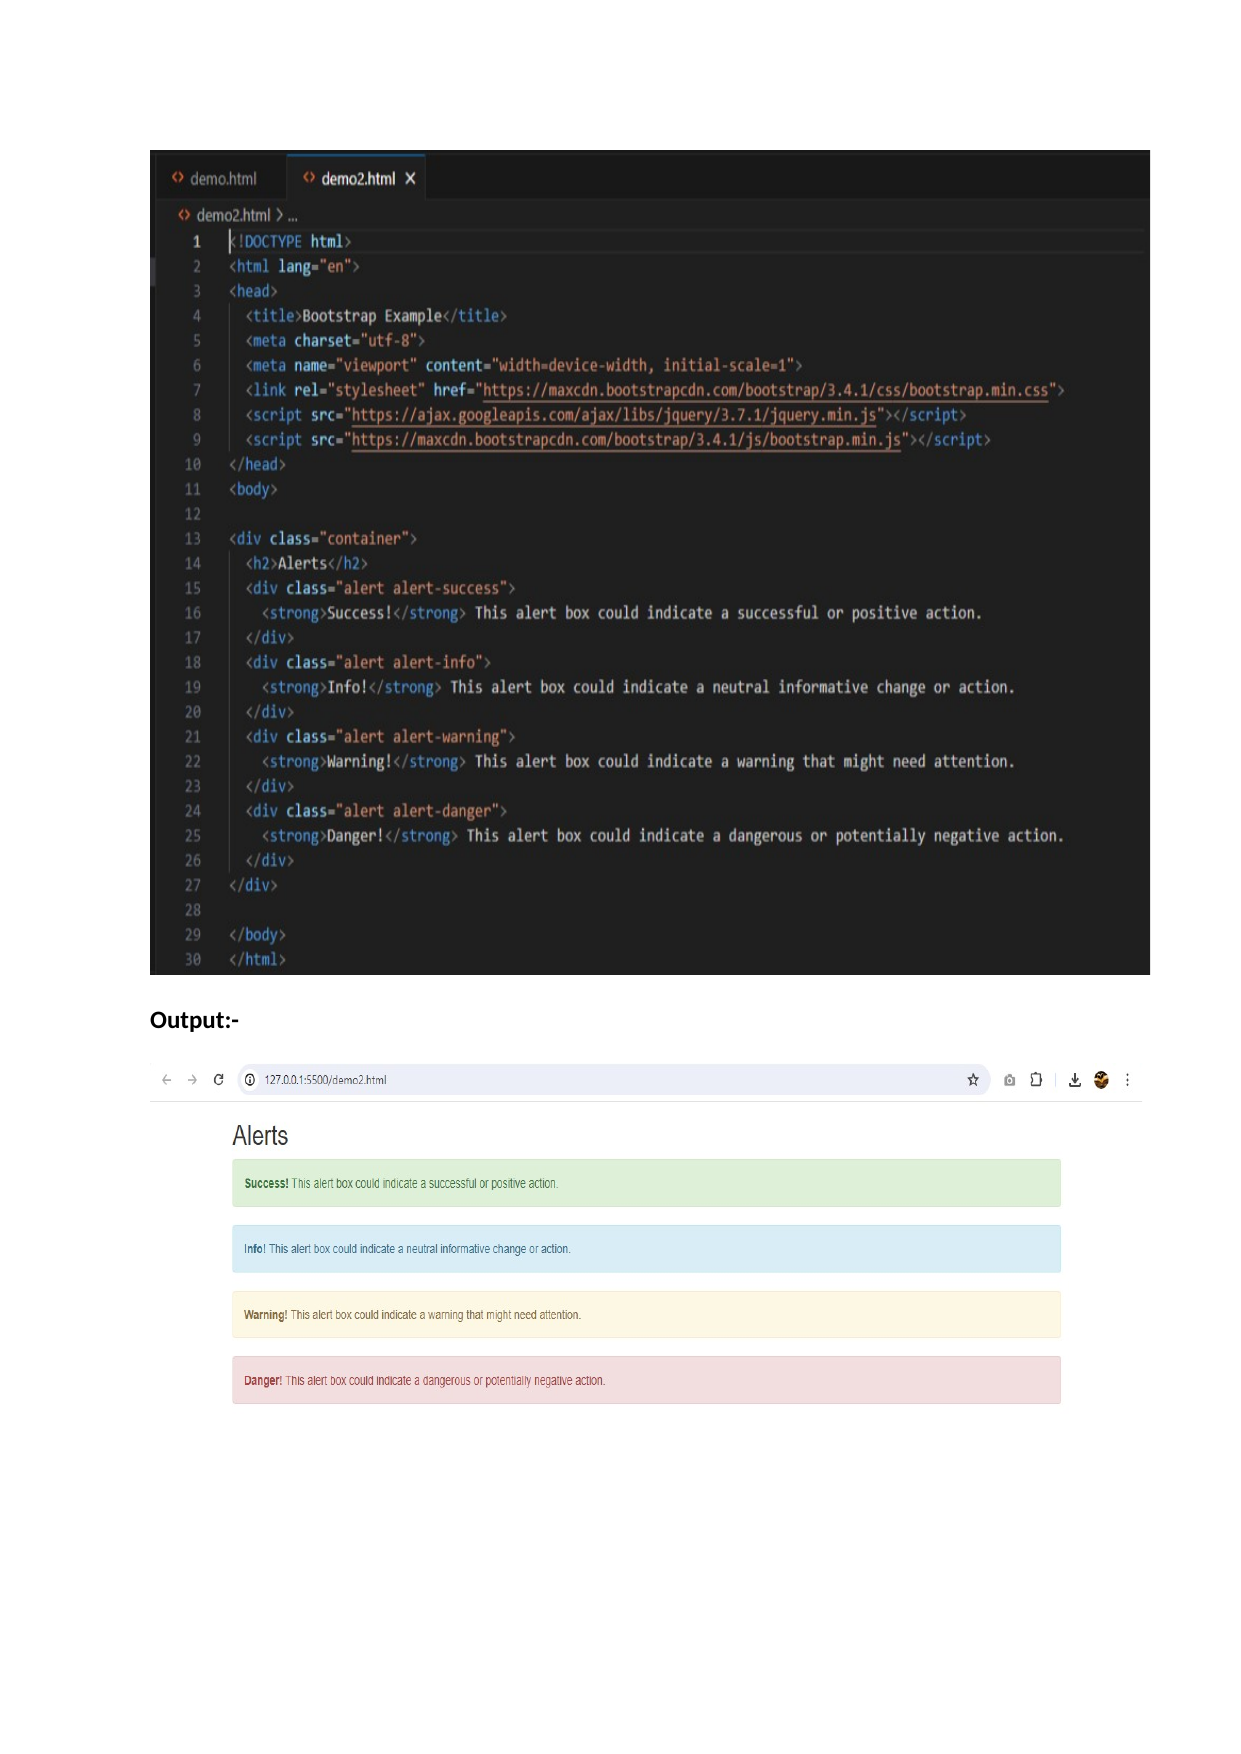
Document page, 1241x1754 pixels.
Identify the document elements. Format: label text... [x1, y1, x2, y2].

picture [150, 1063, 1143, 1586]
text Output:- [150, 1004, 1090, 1035]
picture [150, 150, 1150, 975]
